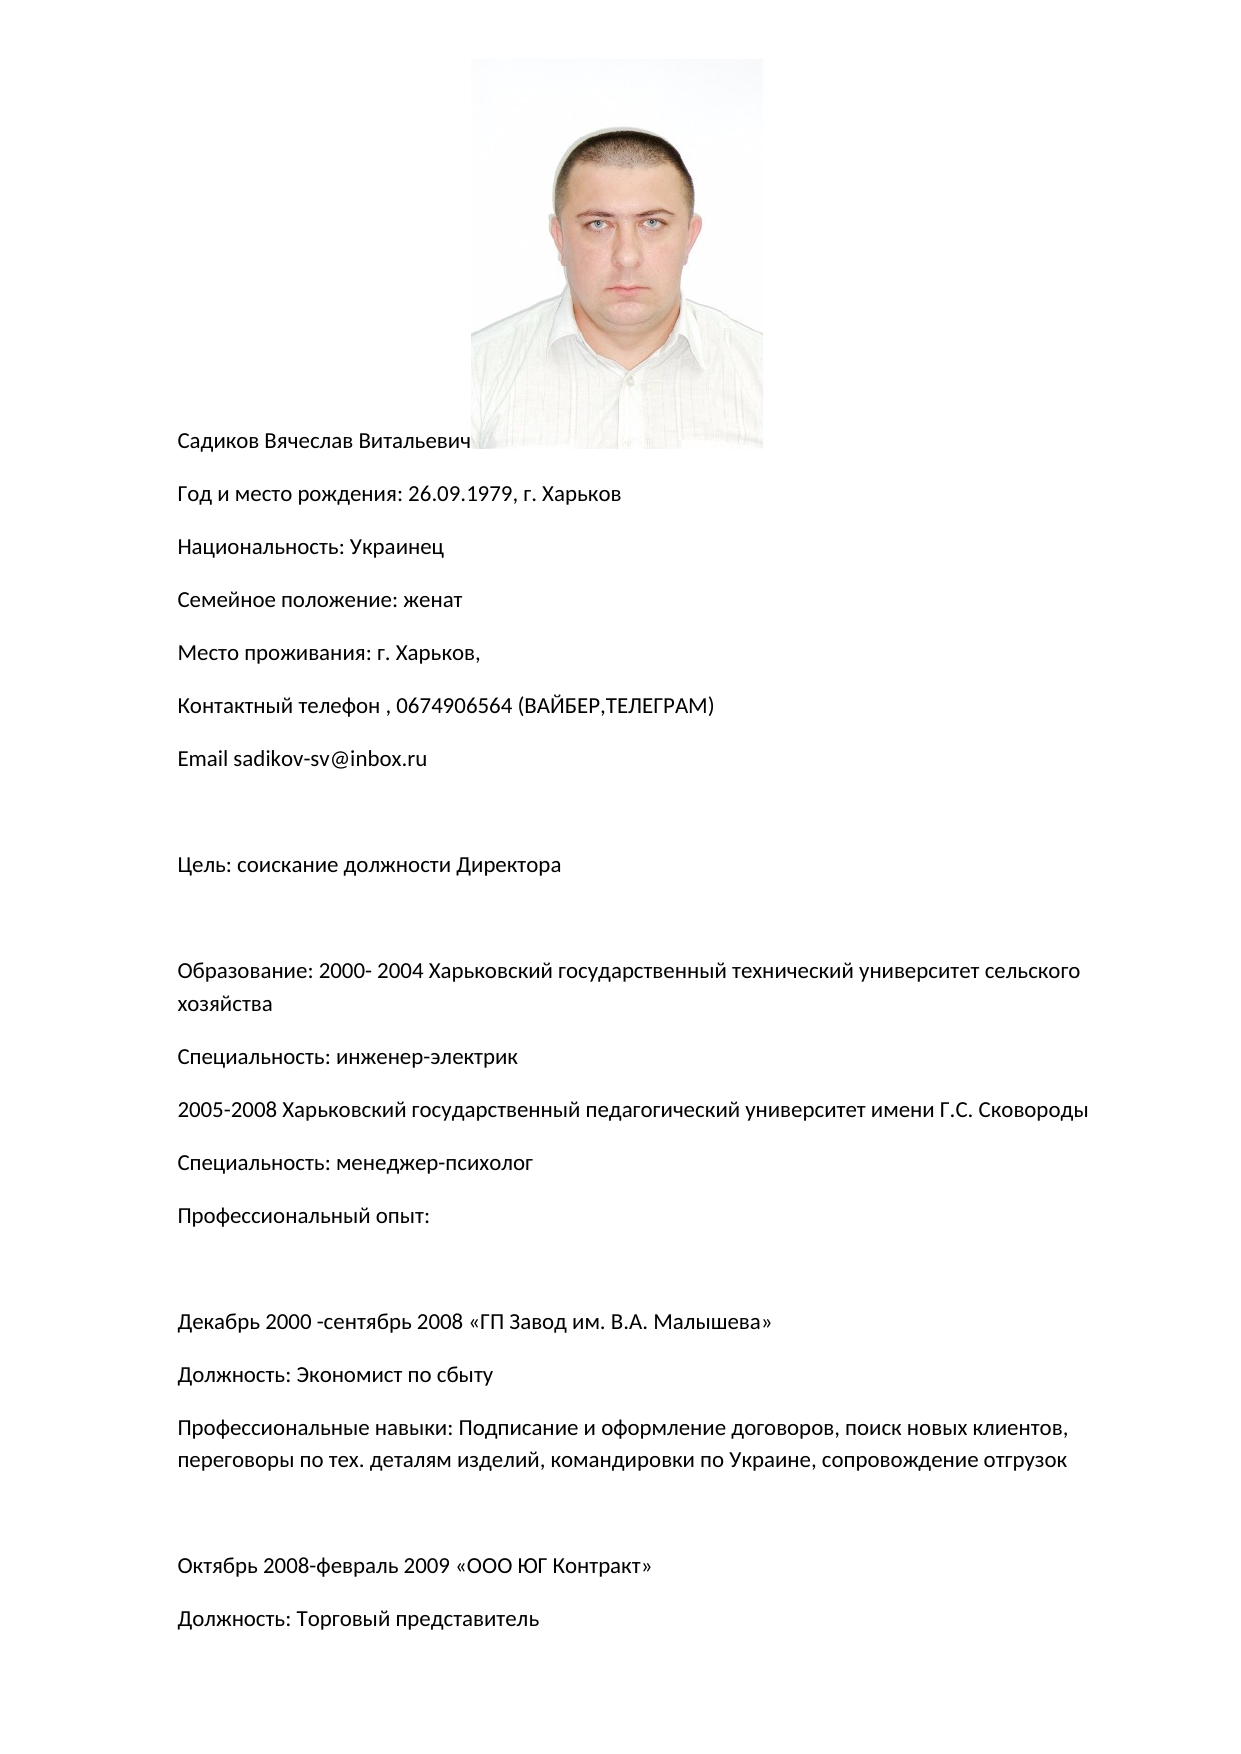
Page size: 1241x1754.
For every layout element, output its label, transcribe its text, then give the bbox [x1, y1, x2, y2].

text Должность: Экономист по сбыту [177, 1360, 1152, 1388]
text Email sadikov-sv@inbox.ru [177, 744, 1152, 773]
picture [471, 59, 764, 449]
text Цель: соискание должности Директора [177, 851, 1152, 879]
text Образование: 2000- 2004 Харьковский государственный технический университет сельского хозяйства [177, 957, 1152, 1017]
text Декабрь 2000 -сентябрь 2008 «ГП Завод им. В.А. Малышева» [177, 1307, 1152, 1335]
text Специальность: менеджер-психолог [177, 1148, 1152, 1176]
text 2005-2008 Харьковский государственный педагогический университет имени Г.С. Сковороды [177, 1095, 1152, 1123]
text Контактный телефон , 0674906564 (ВАЙБЕР,ТЕЛЕГРАМ) [177, 692, 1152, 719]
text Профессиональные навыки: Подписание и оформление договоров, поиск новых клиентов, переговоры по тех. деталям изделий, командировки по Украине, сопровождение отгрузок [177, 1413, 1152, 1473]
text Семейное положение: женат [177, 586, 1152, 613]
text Год и место рождения: 26.09.1979, г. Харьков [177, 479, 1152, 507]
text Специальность: инженер-электрик [177, 1042, 1152, 1070]
text Национальность: Украинец [177, 532, 1152, 561]
text Место проживания: г. Харьков, [177, 638, 1152, 667]
text Октябрь 2008-февраль 2009 «ООО ЮГ Контракт» [177, 1551, 1152, 1579]
text Должность: Торговый представитель [177, 1604, 1152, 1632]
text Профессиональный опыт: [177, 1201, 1152, 1229]
